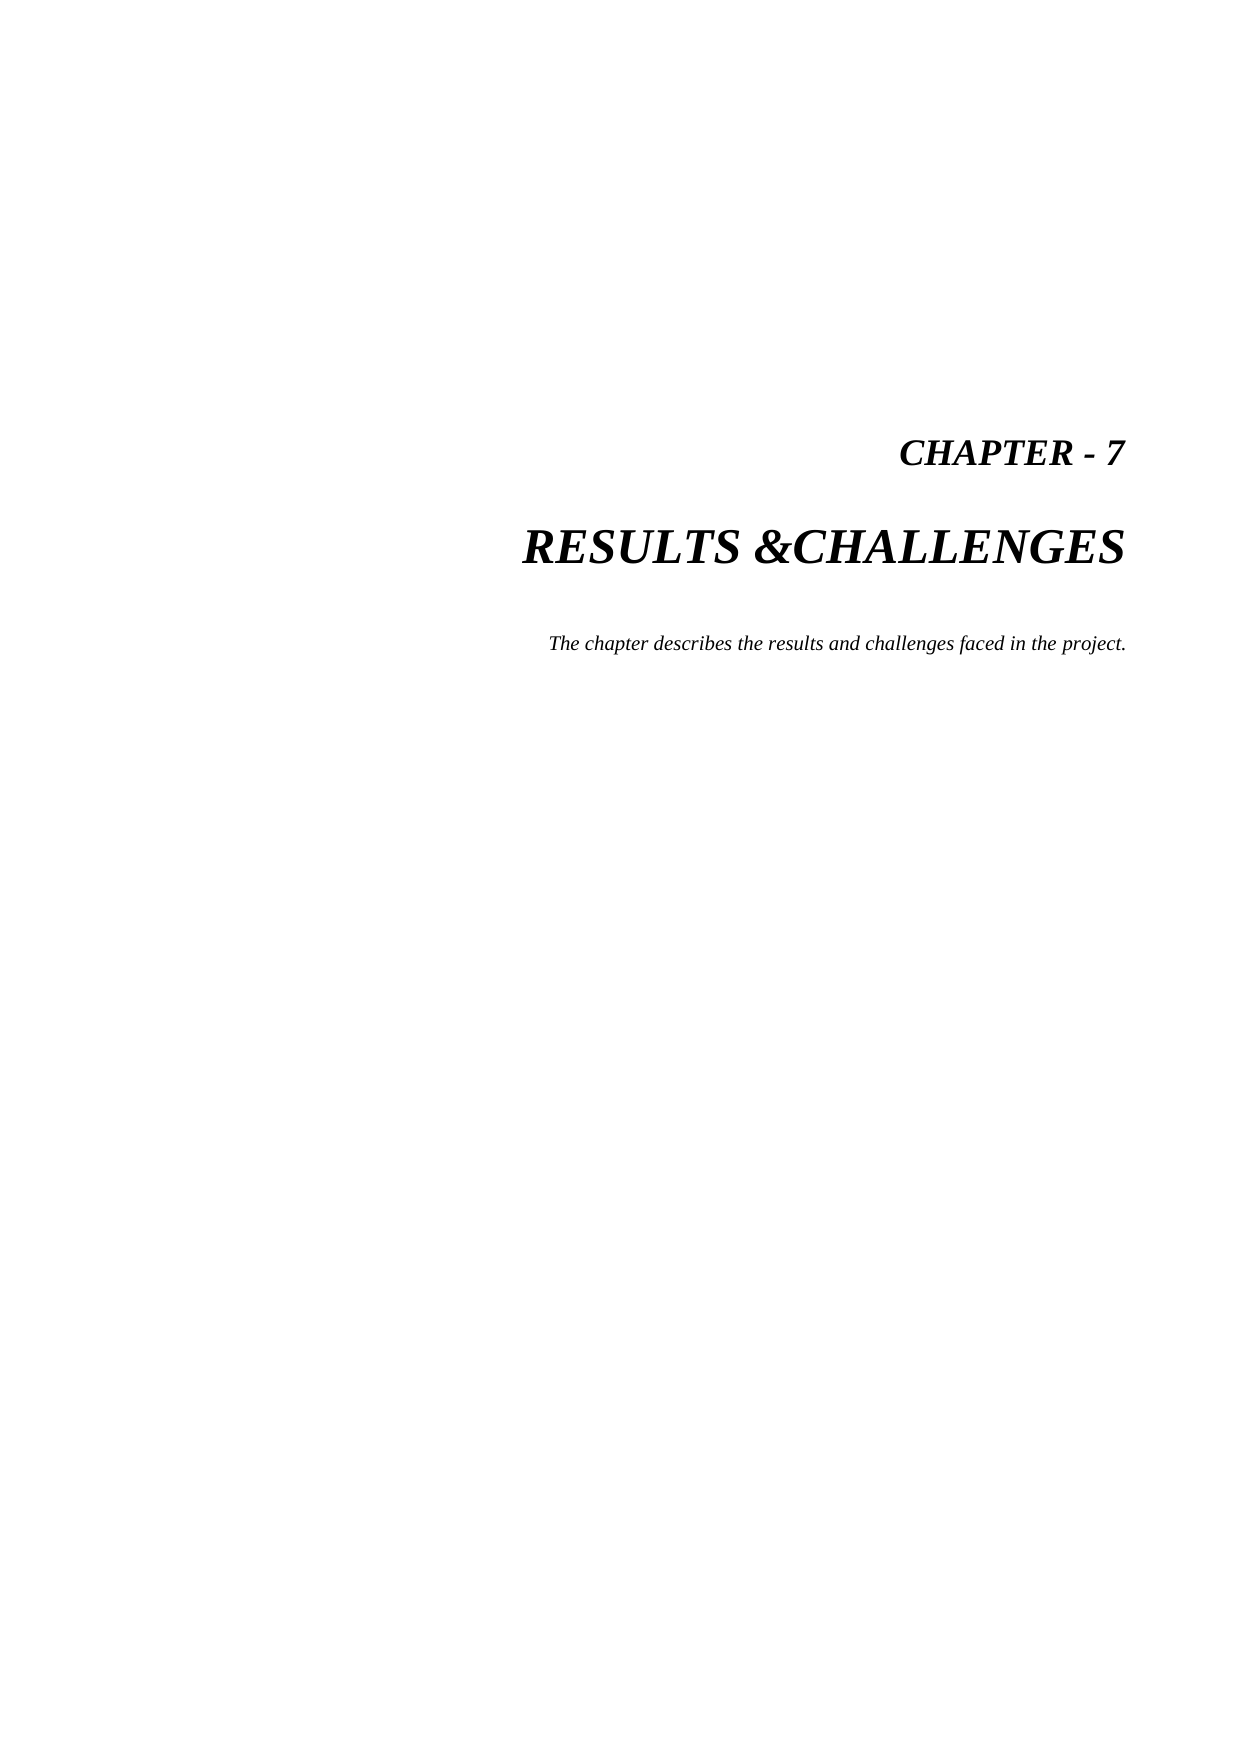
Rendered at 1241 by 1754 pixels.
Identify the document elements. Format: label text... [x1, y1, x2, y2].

text The chapter describes the results and challenges faced in the project. [548, 631, 1209, 655]
text CHAPTER - 7 [119, 430, 1128, 473]
text RESULTS &CHALLENGES [522, 516, 1209, 574]
